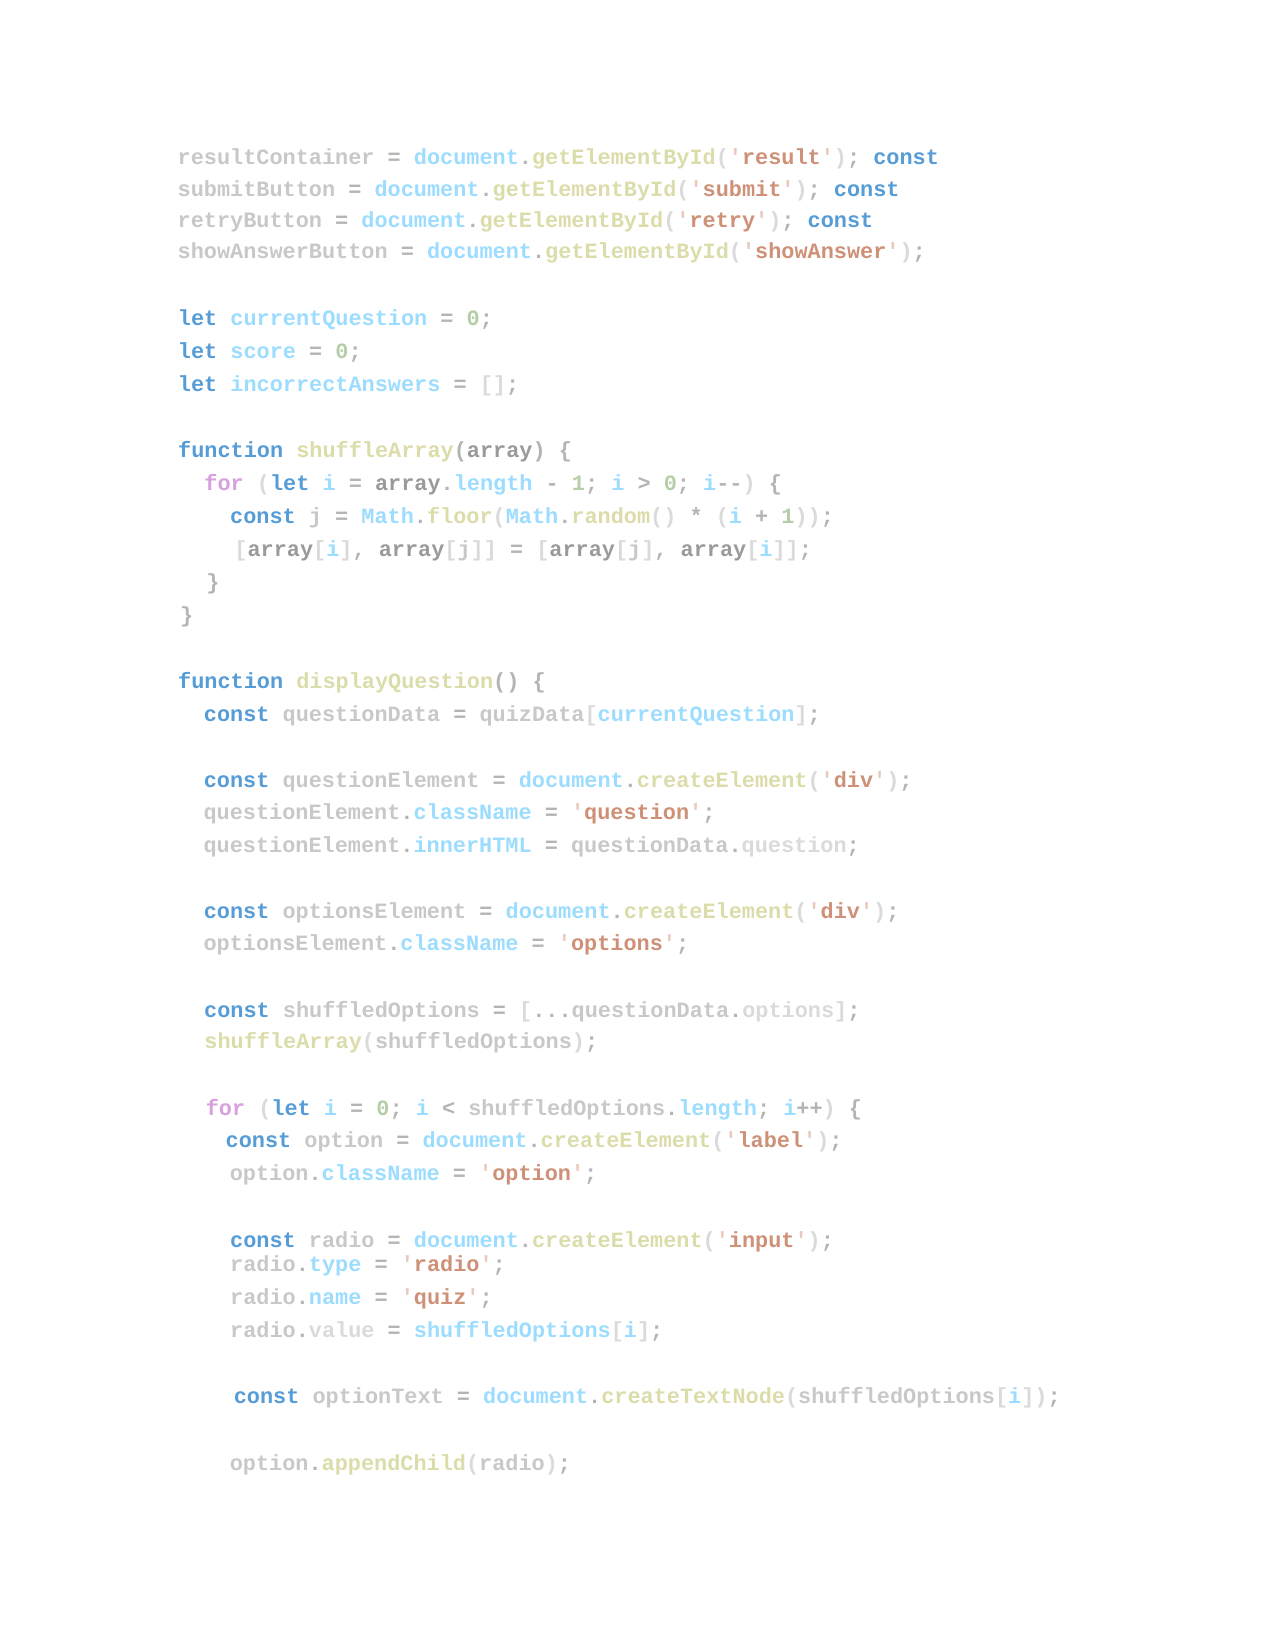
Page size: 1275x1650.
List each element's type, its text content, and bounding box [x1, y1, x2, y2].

text const questionData = quizData[currentQuestion]; [204, 703, 1129, 728]
text let incorrectAnswers = []; [178, 373, 1129, 398]
text let score = 0; [178, 340, 1129, 365]
text option.appendChild(radio); [229, 1452, 1129, 1477]
text radio.name = 'quiz'; [230, 1286, 1129, 1311]
text function displayQuestion() { [178, 670, 1129, 695]
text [177, 146, 1008, 265]
text const optionsElement = document.createElement('div'); optionsElement.className = 'options'; [203, 901, 903, 957]
text function shuffleArray(array) { [178, 440, 1129, 464]
text radio.type = 'radio'; [230, 1254, 1129, 1278]
text } [180, 604, 1129, 628]
text const radio = document.createElement('input'); [230, 1229, 1129, 1254]
text const shuffledOptions = [...questionData.options]; shuffleArray(shuffledOptions); [204, 999, 863, 1055]
text } [206, 571, 1129, 596]
text const optionText = document.createTextNode(shuffledOptions[i]); [150, 1386, 1060, 1411]
text const j = Math.floor(Math.random() * (i + 1)); [230, 505, 1129, 530]
text radio.value = shuffledOptions[i]; [230, 1319, 1129, 1344]
text [array[i], array[j]] = [array[j], array[i]]; [234, 538, 1129, 563]
text const questionElement = document.createElement('div'); questionElement.className = 'question'; [203, 769, 916, 826]
text for (let i = array.length - 1; i > 0; i--) { [204, 472, 1129, 497]
text option.className = 'option'; [229, 1162, 1129, 1187]
text for (let i = 0; i < shuffledOptions.length; i++) { const option = document.createElement('label'); [204, 1098, 863, 1154]
text let currentQuestion = 0; [178, 308, 1129, 332]
text questionElement.innerHTML = questionData.question; [203, 834, 1129, 859]
